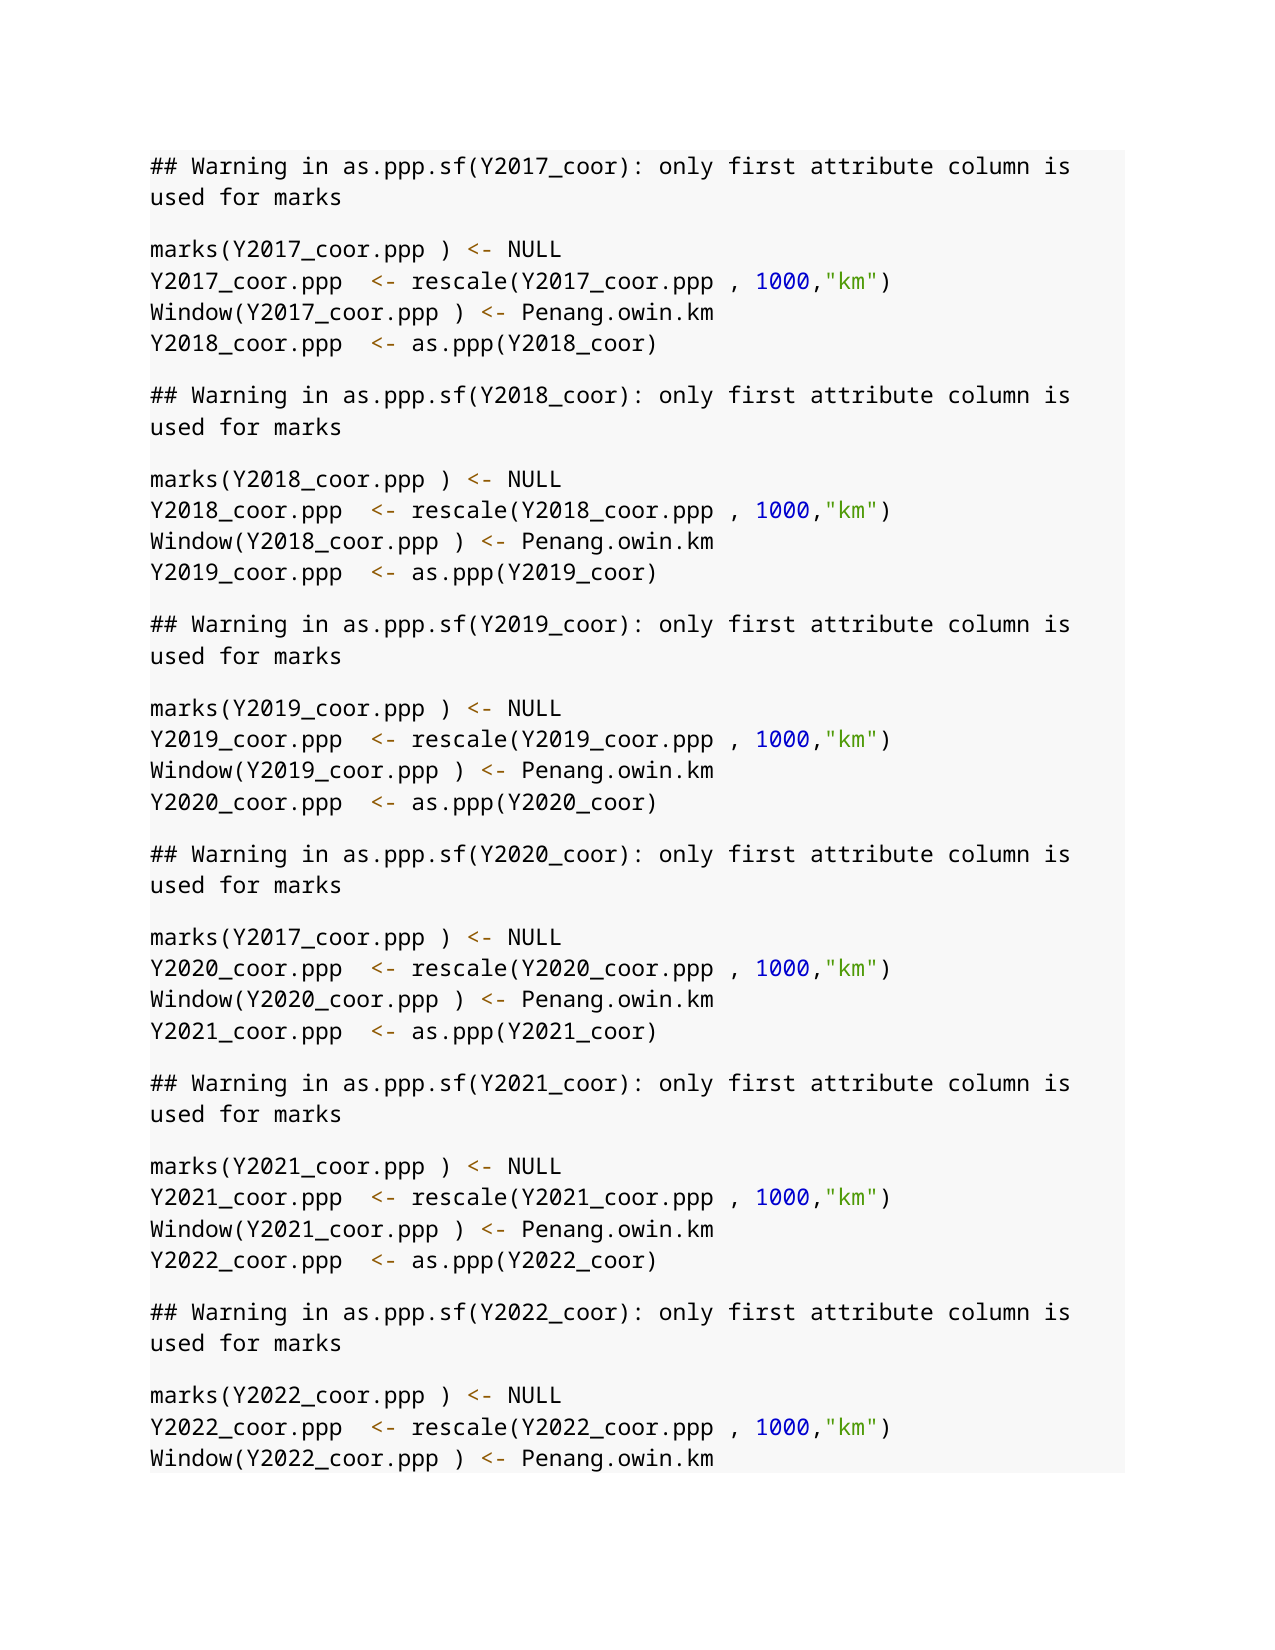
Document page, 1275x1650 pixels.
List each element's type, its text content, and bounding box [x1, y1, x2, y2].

text ## Warning in as.ppp.sf(Y2020_coor): only first attribute column is used for marks [150, 837, 1125, 900]
text marks(Y2021_coor.ppp ) <- NULL Y2021_coor.ppp <- rescale(Y2021_coor.ppp , 1000,"km") Window(Y2021_coor.ppp ) <- Penang.owin.km Y2022_coor.ppp <- as.ppp(Y2022_coor) [150, 1150, 1125, 1275]
text ## Warning in as.ppp.sf(Y2022_coor): only first attribute column is used for marks [150, 1296, 1125, 1358]
text ## Warning in as.ppp.sf(Y2018_coor): only first attribute column is used for marks [150, 379, 1125, 442]
text marks(Y2018_coor.ppp ) <- NULL Y2018_coor.ppp <- rescale(Y2018_coor.ppp , 1000,"km") Window(Y2018_coor.ppp ) <- Penang.owin.km Y2019_coor.ppp <- as.ppp(Y2019_coor) [150, 462, 1125, 587]
text marks(Y2017_coor.ppp ) <- NULL Y2017_coor.ppp <- rescale(Y2017_coor.ppp , 1000,"km") Window(Y2017_coor.ppp ) <- Penang.owin.km Y2018_coor.ppp <- as.ppp(Y2018_coor) [150, 233, 1125, 358]
text marks(Y2019_coor.ppp ) <- NULL Y2019_coor.ppp <- rescale(Y2019_coor.ppp , 1000,"km") Window(Y2019_coor.ppp ) <- Penang.owin.km Y2020_coor.ppp <- as.ppp(Y2020_coor) [562, 692, 1125, 817]
text marks(Y2022_coor.ppp ) <- NULL Y2022_coor.ppp <- rescale(Y2022_coor.ppp , 1000,"km") Window(Y2022_coor.ppp ) <- Penang.owin.km [562, 1379, 1125, 1473]
text ## Warning in as.ppp.sf(Y2019_coor): only first attribute column is used for marks [150, 608, 1125, 671]
text ## Warning in as.ppp.sf(Y2017_coor): only first attribute column is used for marks [150, 150, 1125, 212]
text ## Warning in as.ppp.sf(Y2021_coor): only first attribute column is used for marks [150, 1067, 1125, 1129]
text marks(Y2017_coor.ppp ) <- NULL Y2020_coor.ppp <- rescale(Y2020_coor.ppp , 1000,"km") Window(Y2020_coor.ppp ) <- Penang.owin.km Y2021_coor.ppp <- as.ppp(Y2021_coor) [150, 921, 1125, 1046]
